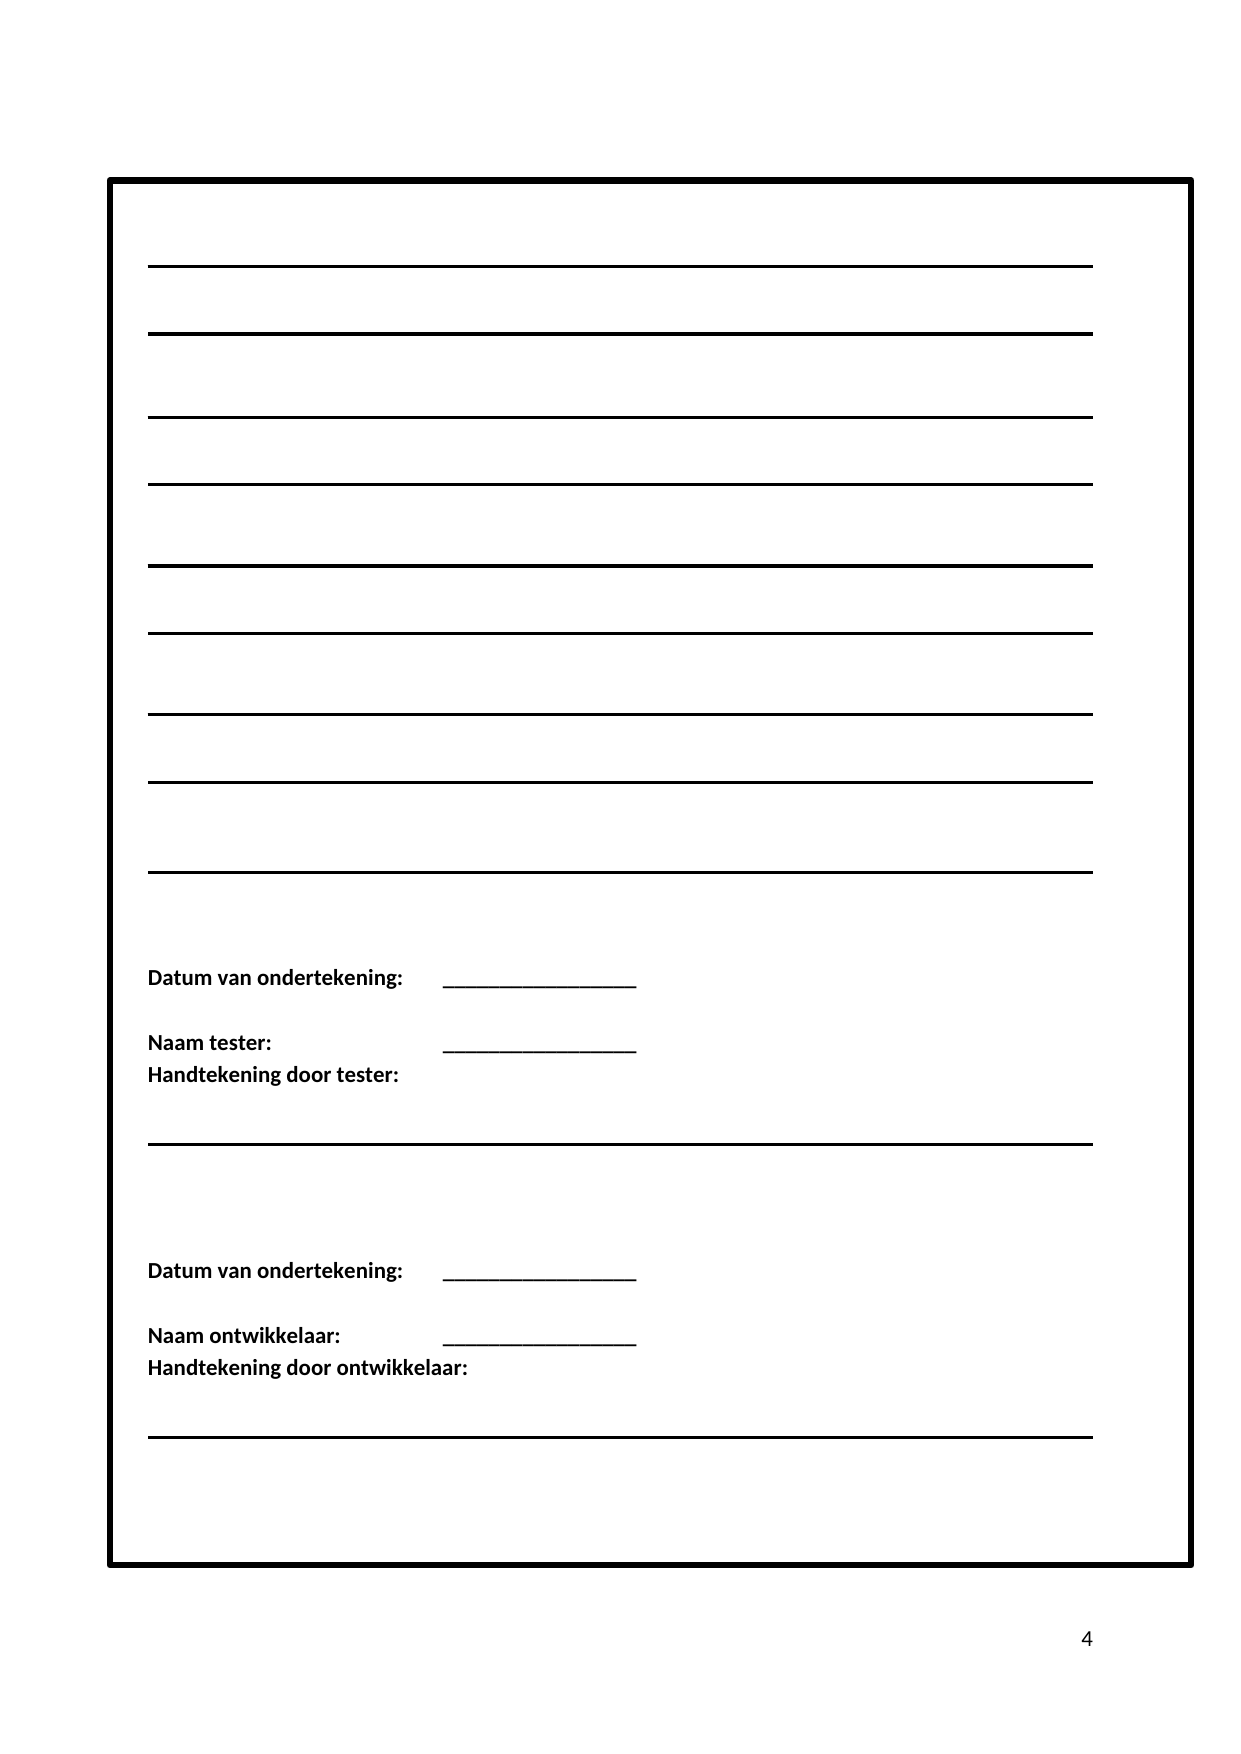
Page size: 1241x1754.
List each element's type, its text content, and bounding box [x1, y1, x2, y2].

text Datum van ondertekening: _________________ Naam ontwikkelaar: _________________ Handtekening door ontwikkelaar: [148, 1256, 1093, 1381]
text Datum van ondertekening: _________________ Naam tester: _________________ Handtekening door tester: [148, 899, 1093, 1088]
